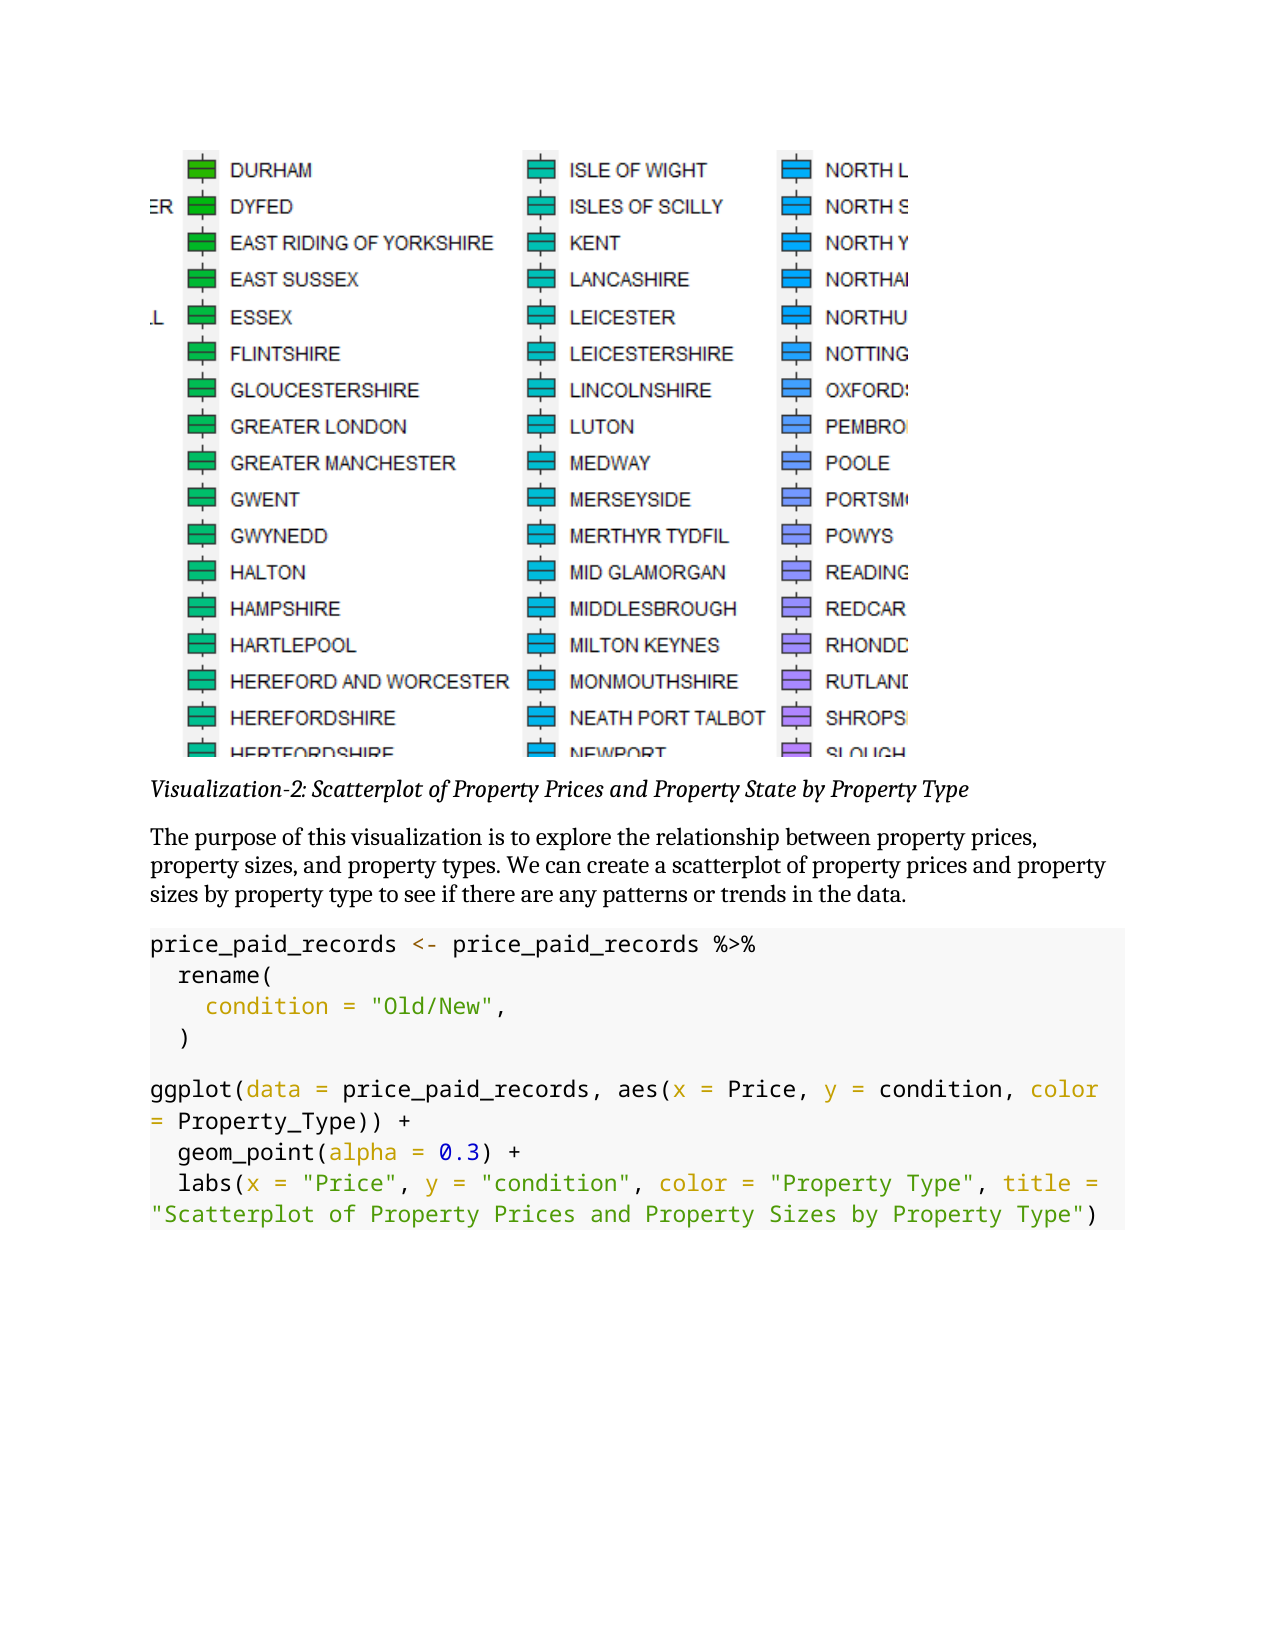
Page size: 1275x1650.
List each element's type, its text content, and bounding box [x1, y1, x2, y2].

text Visualization-2: Scatterplot of Property Prices and Property State by Property Type [150, 775, 1125, 804]
picture [150, 150, 908, 757]
text The purpose of this visualization is to explore the relationship between property prices, property sizes, and property types. We can create a scatterplot of property prices and property sizes by property type to see if there are any patterns or trends in the data. [150, 823, 1125, 909]
text price_paid_records <- price_paid_records %>% rename( condition = "Old/New", ) [191, 928, 1125, 1053]
text ggplot(data = price_paid_records, aes(x = Price, y = condition, color = Property_Type)) + geom_point(alpha = 0.3) + labs(x = "Price", y = "condition", color = "Property Type", title = "Scatterplot of Property Prices and Property Sizes by Property Type") [150, 1073, 1125, 1230]
